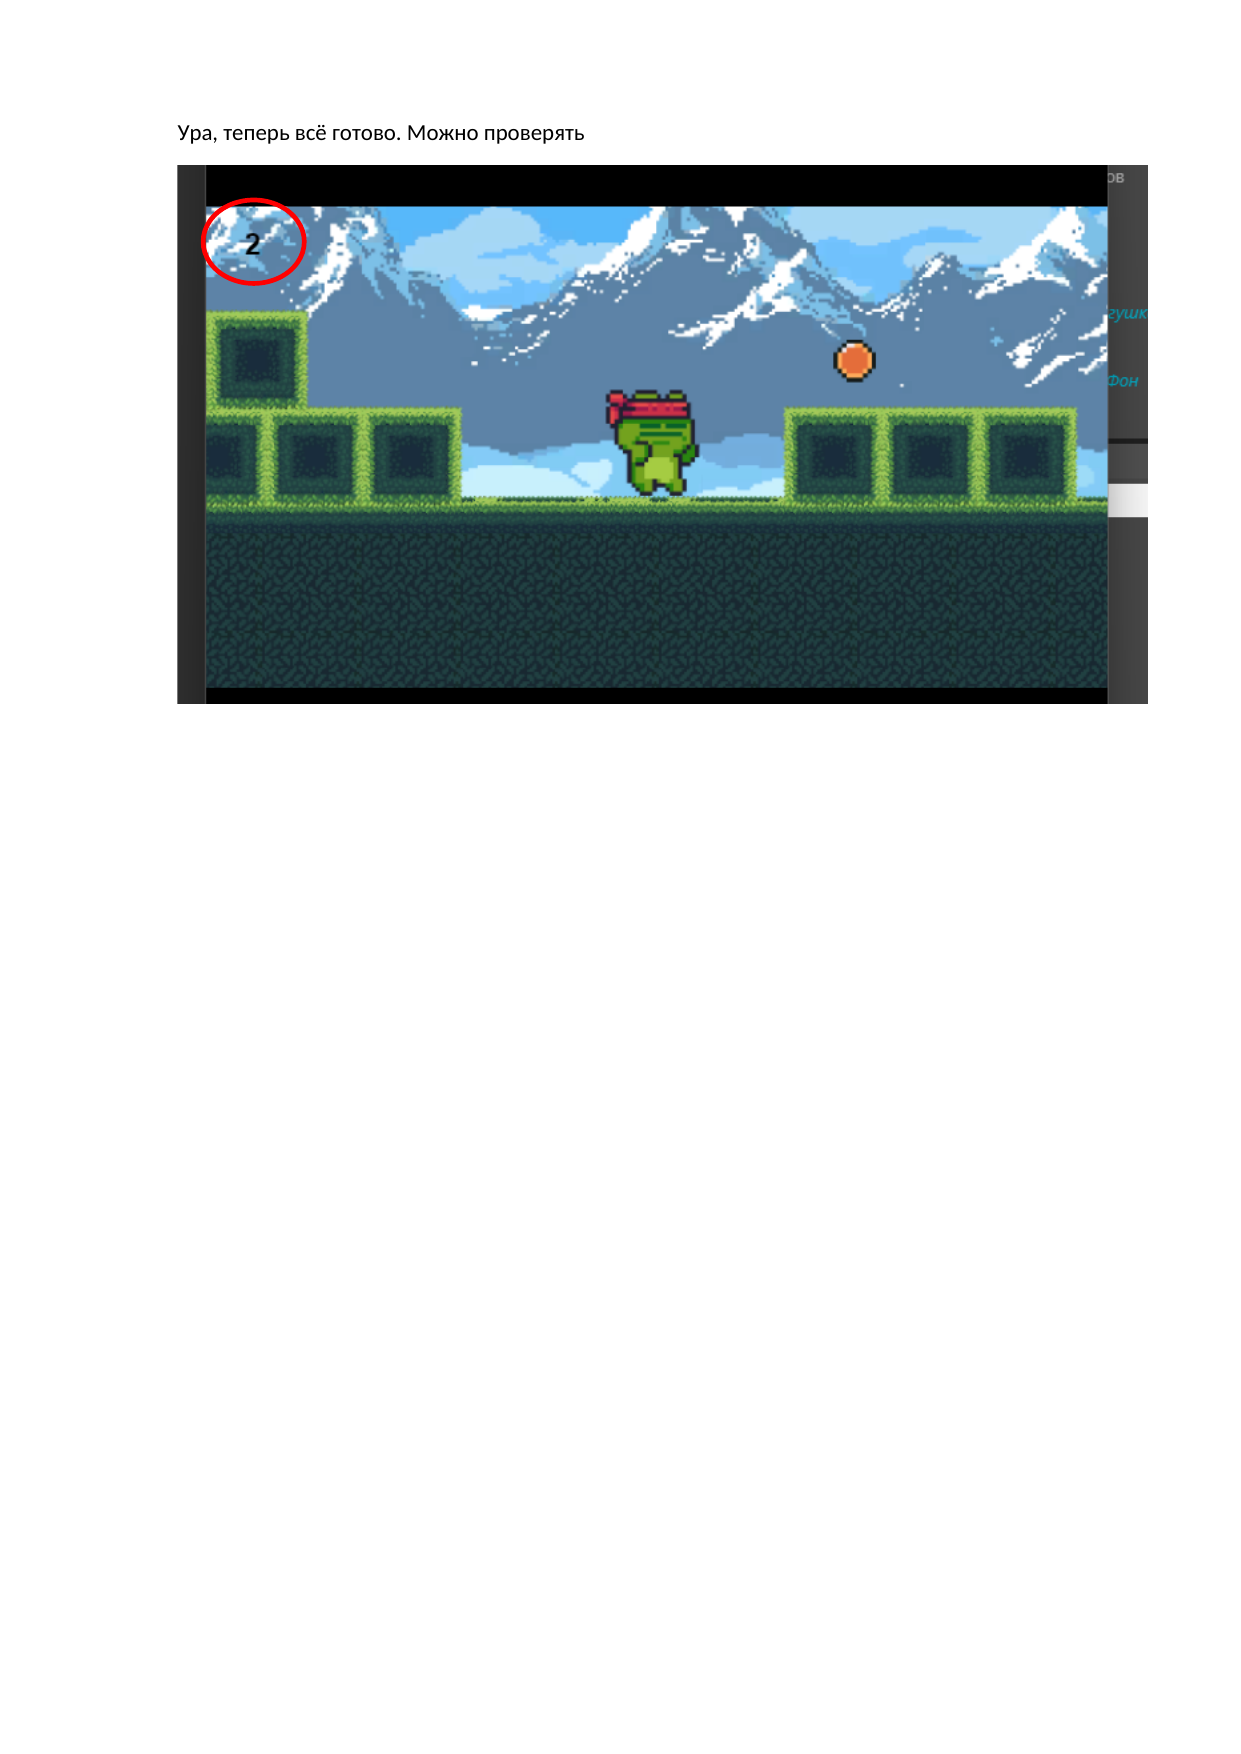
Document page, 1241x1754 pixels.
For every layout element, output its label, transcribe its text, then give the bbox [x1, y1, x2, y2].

text Ура, теперь всё готово. Можно проверять [177, 118, 1152, 146]
picture [177, 165, 1148, 704]
